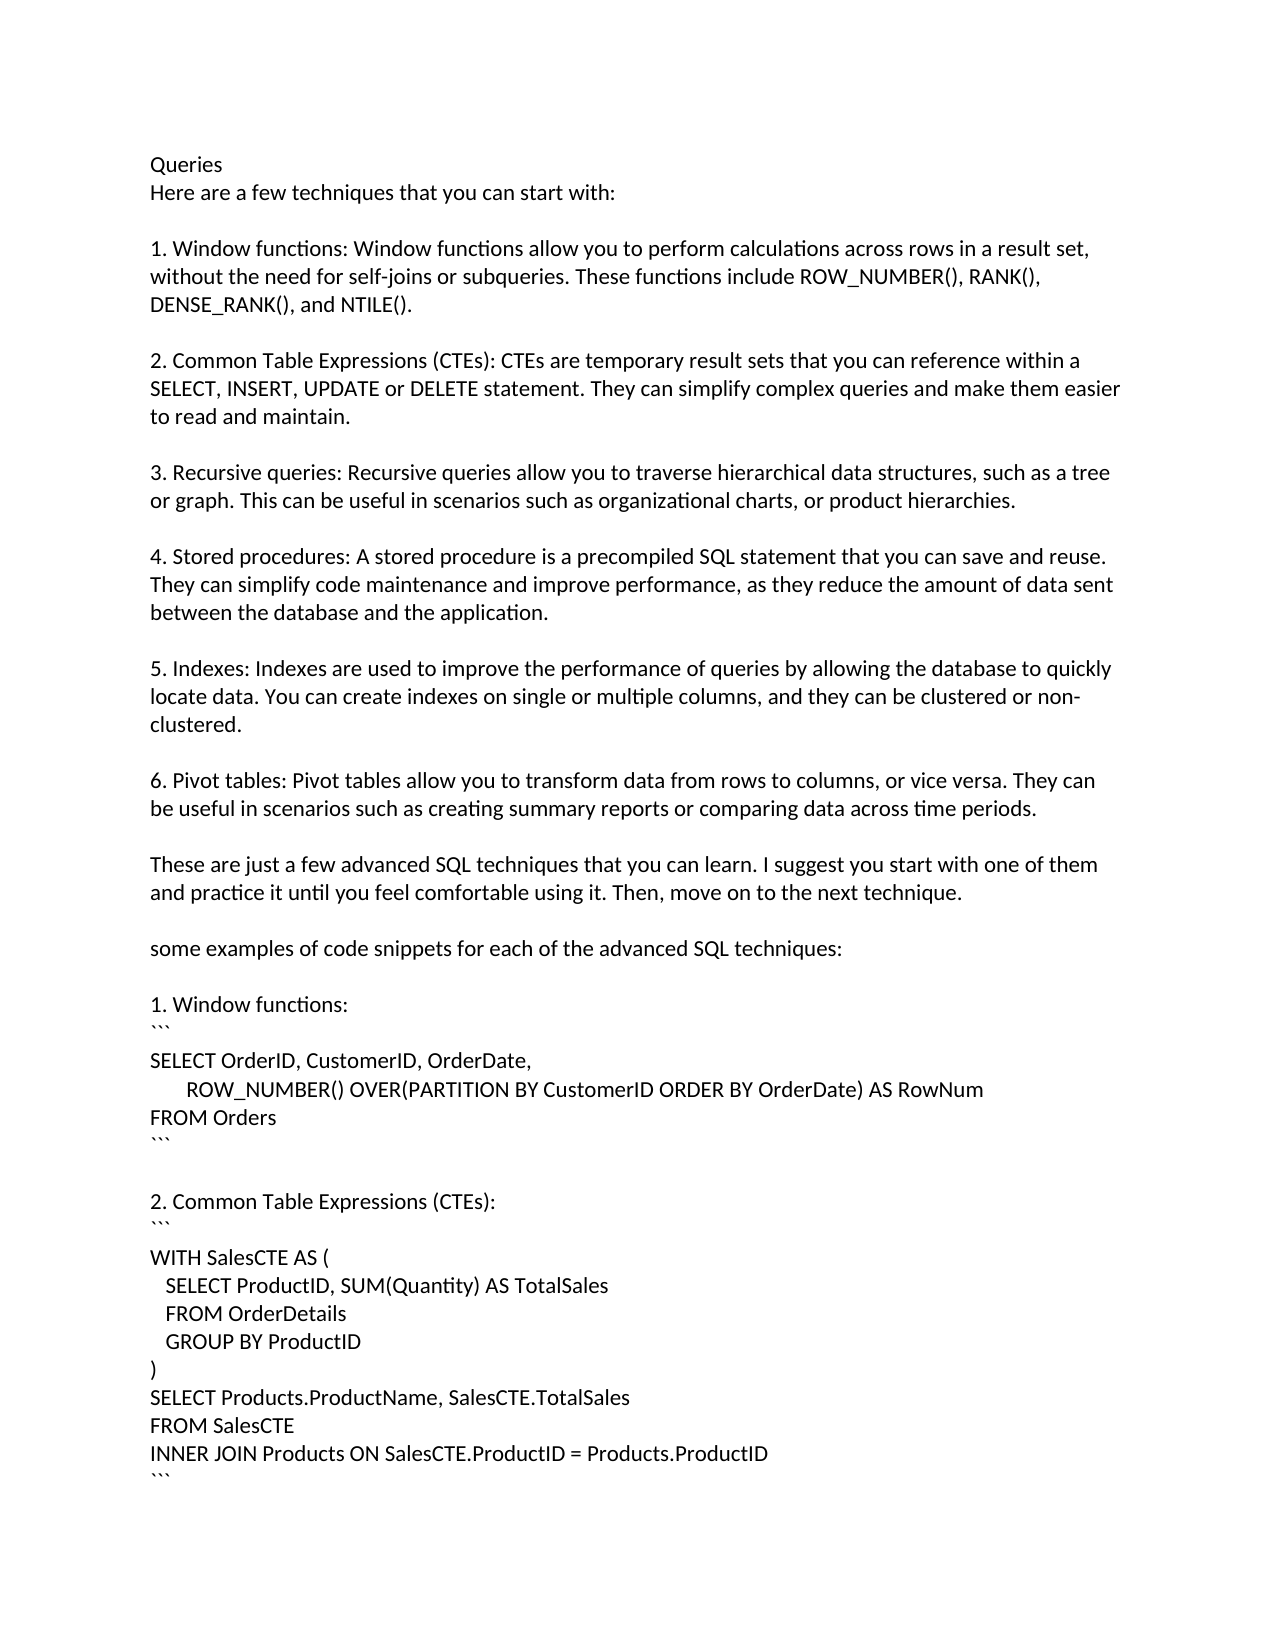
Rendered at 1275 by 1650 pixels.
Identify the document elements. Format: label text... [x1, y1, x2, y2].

text ``` [150, 1467, 1125, 1495]
text These are just a few advanced SQL techniques that you can learn. I suggest you start with one of them and practice it until you feel comfortable using it. Then, move on to the next technique. [150, 851, 1125, 907]
text FROM Orders [150, 1103, 1125, 1131]
text 2. Common Table Expressions (CTEs): [150, 1187, 1125, 1215]
text 6. Pivot tables: Pivot tables allow you to transform data from rows to columns, or vice versa. They can be useful in scenarios such as creating summary reports or comparing data across time periods. [150, 766, 1125, 822]
text FROM OrderDetails [150, 1299, 1125, 1327]
text some examples of code snippets for each of the advanced SQL techniques: [150, 934, 1125, 963]
text 4. Stored procedures: A stored procedure is a precompiled SQL statement that you can save and reuse. They can simplify code maintenance and improve performance, as they reduce the amount of data sent between the database and the application. [150, 542, 1125, 626]
text Queries [150, 150, 1125, 178]
text ``` [150, 1215, 1125, 1243]
text 1. Window functions: [150, 991, 1125, 1019]
text 1. Window functions: Window functions allow you to perform calculations across rows in a result set, without the need for self-joins or subqueries. These functions include ROW_NUMBER(), RANK(), DENSE_RANK(), and NTILE(). [150, 234, 1125, 318]
text ) [150, 1355, 1125, 1383]
text INNER JOIN Products ON SalesCTE.ProductID = Products.ProductID [150, 1439, 1125, 1467]
text FROM SalesCTE [150, 1411, 1125, 1439]
text SELECT OrderID, CustomerID, OrderDate, [150, 1047, 1125, 1075]
text GROUP BY ProductID [150, 1327, 1125, 1355]
text ``` [150, 1019, 1125, 1047]
text 5. Indexes: Indexes are used to improve the performance of queries by allowing the database to quickly locate data. You can create indexes on single or multiple columns, and they can be clustered or non-clustered. [150, 654, 1125, 738]
text SELECT Products.ProductName, SalesCTE.TotalSales [150, 1383, 1125, 1411]
text SELECT ProductID, SUM(Quantity) AS TotalSales [150, 1271, 1125, 1299]
text WITH SalesCTE AS ( [150, 1243, 1125, 1271]
text ROW_NUMBER() OVER(PARTITION BY CustomerID ORDER BY OrderDate) AS RowNum [150, 1075, 1125, 1103]
text 2. Common Table Expressions (CTEs): CTEs are temporary result sets that you can reference within a SELECT, INSERT, UPDATE or DELETE statement. They can simplify complex queries and make them easier to read and maintain. [150, 346, 1125, 430]
text ``` [150, 1131, 1125, 1159]
text 3. Recursive queries: Recursive queries allow you to traverse hierarchical data structures, such as a tree or graph. This can be useful in scenarios such as organizational charts, or product hierarchies. [150, 458, 1125, 514]
text Here are a few techniques that you can start with: [150, 178, 1125, 206]
